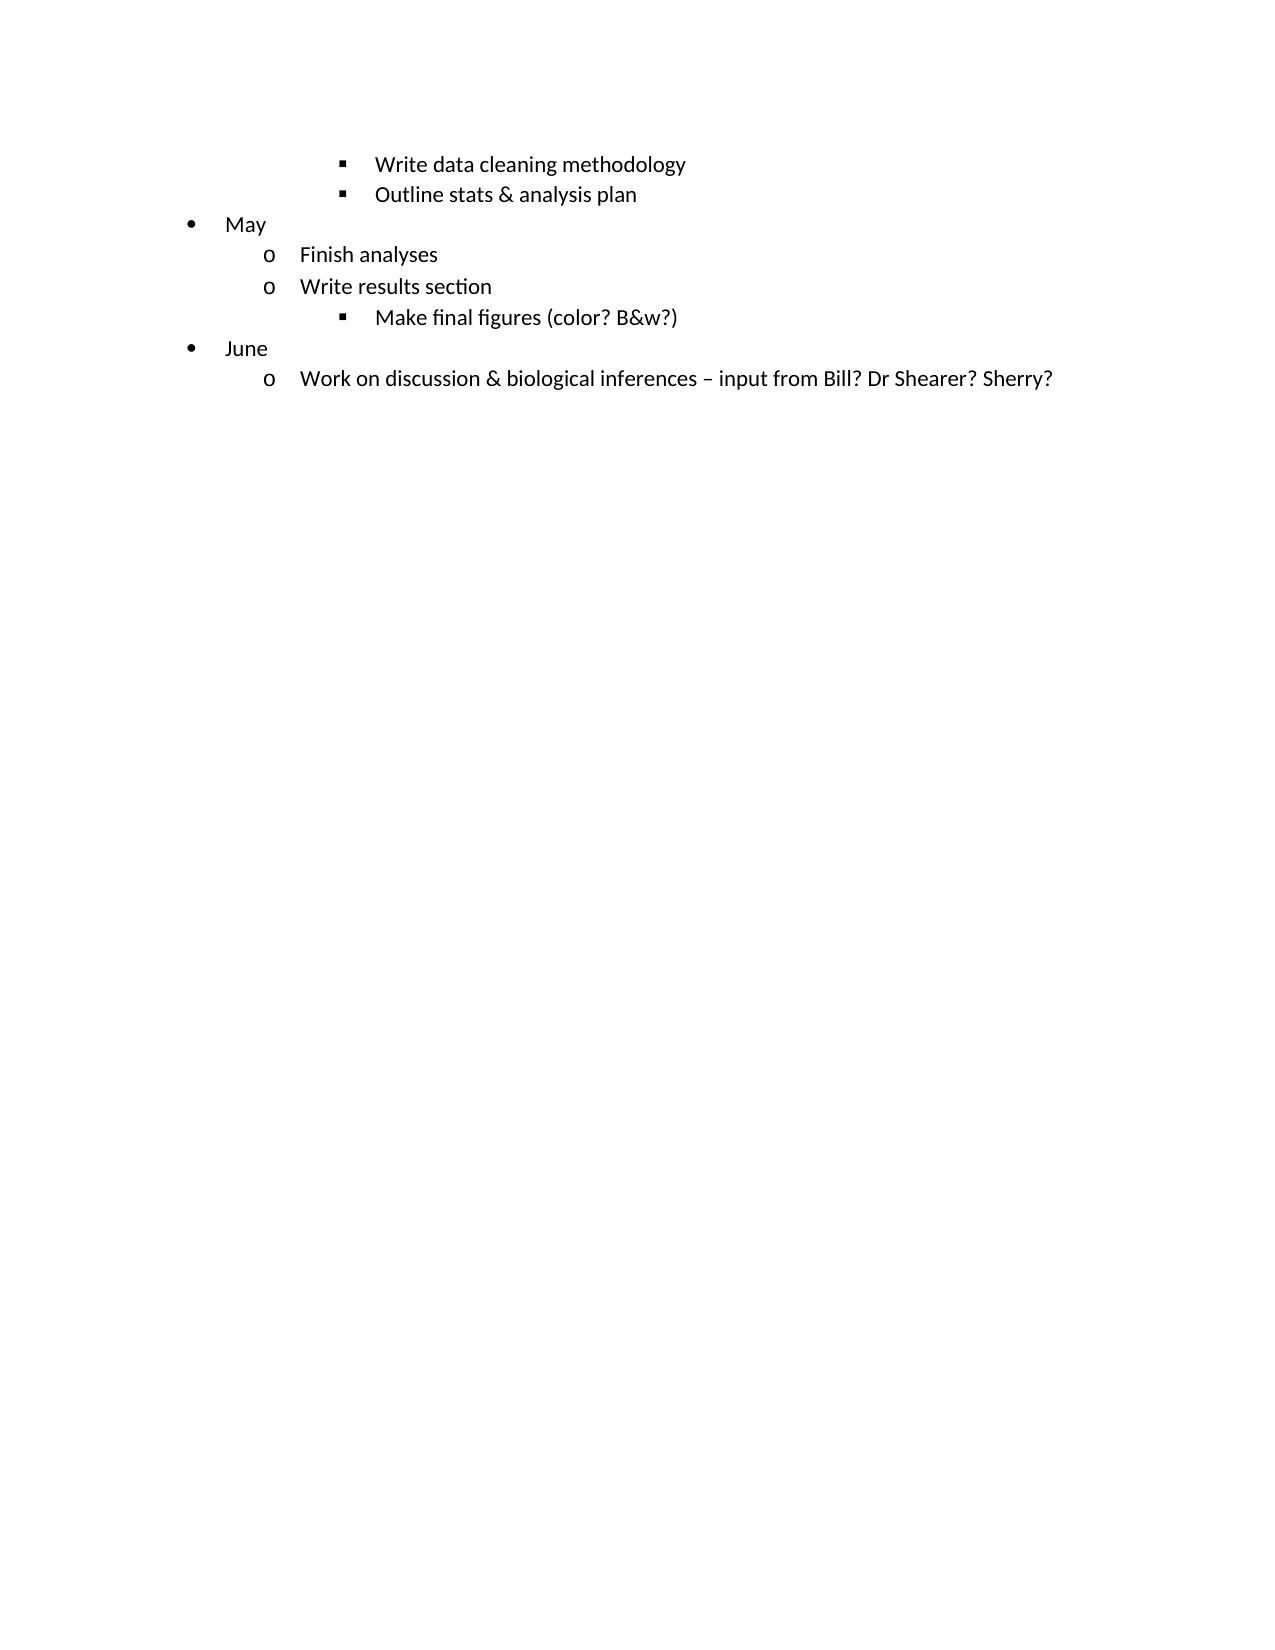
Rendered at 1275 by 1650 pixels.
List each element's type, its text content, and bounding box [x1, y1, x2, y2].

list Outline stats & analysis plan [337, 180, 1125, 208]
list June [187, 334, 1125, 362]
list Write results section [262, 272, 1125, 301]
list Make final figures (color? B&w?) [337, 303, 1125, 332]
list May [187, 210, 1125, 238]
list Write data cleaning methodology [337, 150, 1125, 178]
list Finish analyses [262, 241, 1125, 270]
list Work on discussion & biological inferences – input from Bill? Dr Shearer? Sherry? [262, 364, 1125, 393]
